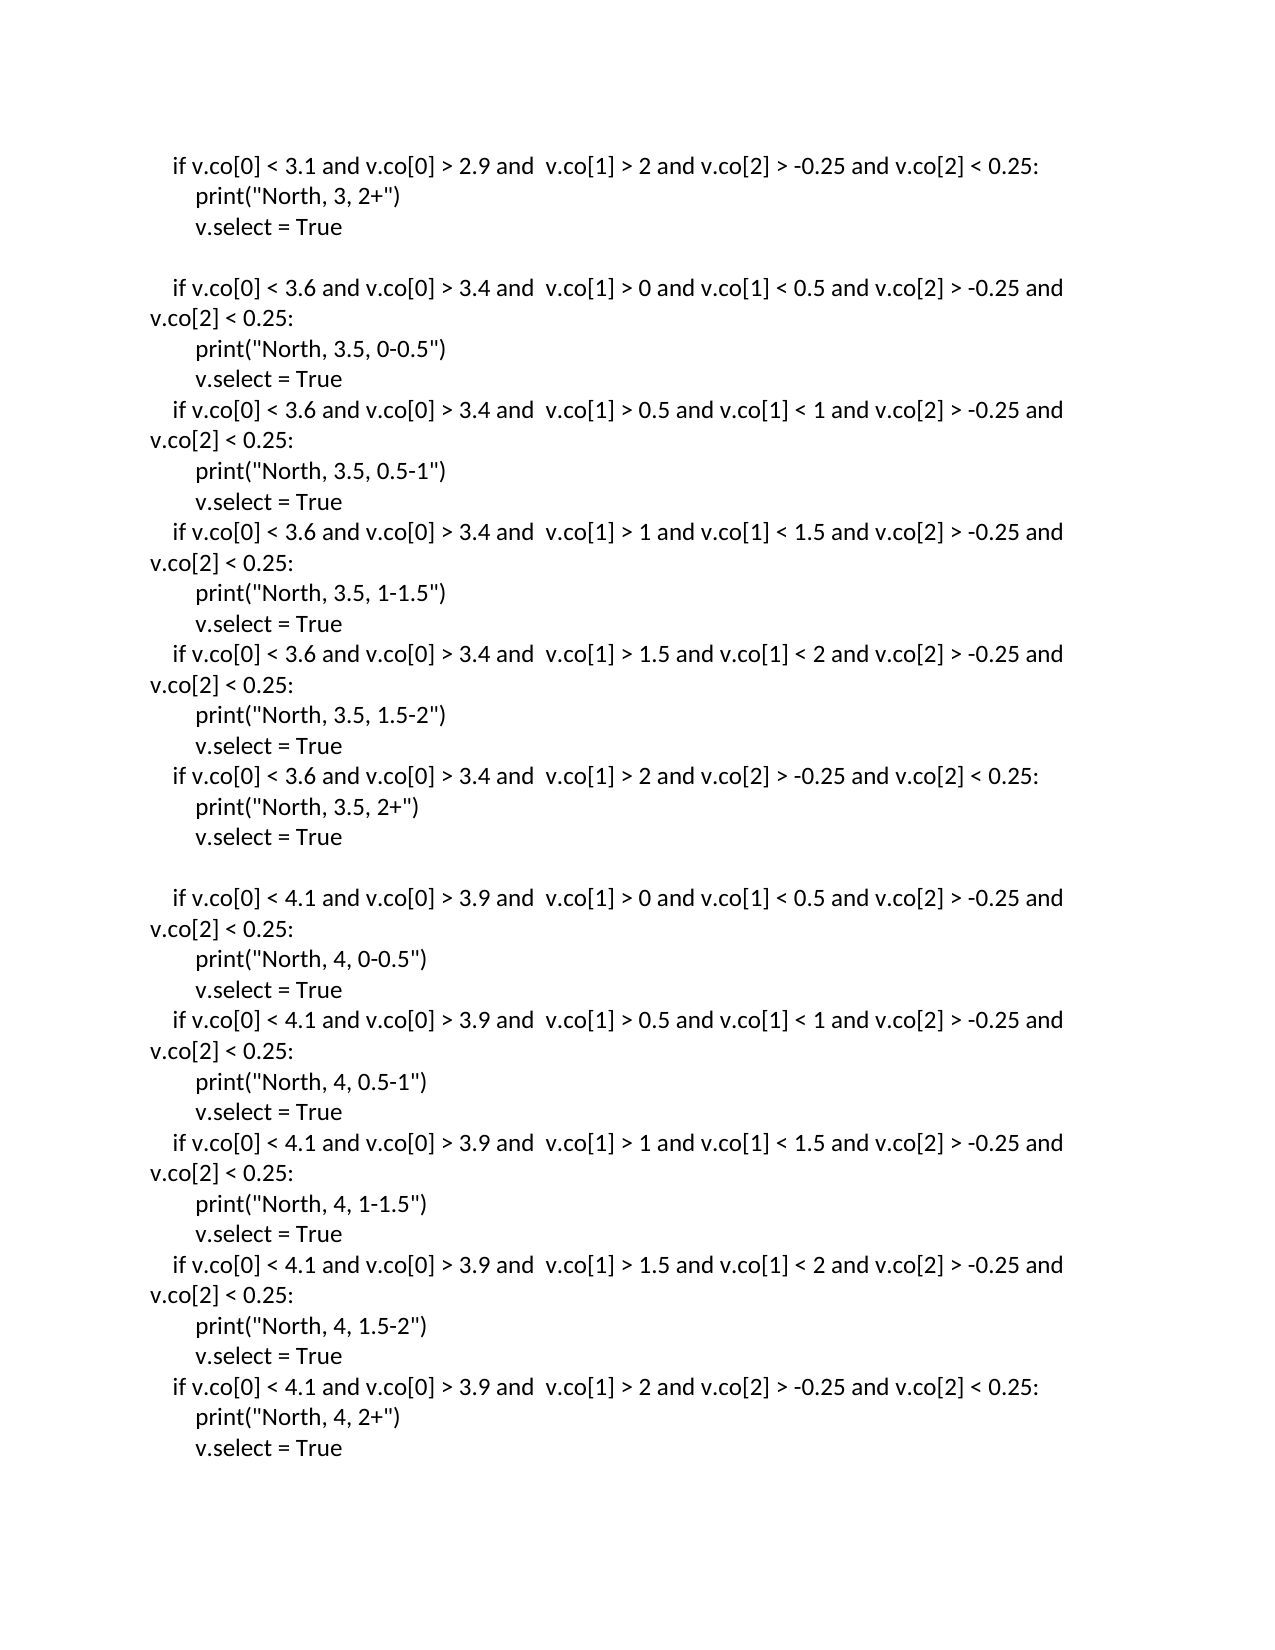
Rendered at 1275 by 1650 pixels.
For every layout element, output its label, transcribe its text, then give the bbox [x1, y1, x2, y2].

text if v.co[0] < 3.6 and v.co[0] > 3.4 and v.co[1] > 0.5 and v.co[1] < 1 and v.co[2] > -0.25 and v.co[2] < 0.25: [150, 394, 1125, 455]
text v.select = True [150, 1340, 1125, 1371]
text print("North, 3.5, 1-1.5") [150, 577, 1125, 608]
text if v.co[0] < 3.6 and v.co[0] > 3.4 and v.co[1] > 1 and v.co[1] < 1.5 and v.co[2] > -0.25 and v.co[2] < 0.25: [150, 516, 1125, 577]
text if v.co[0] < 4.1 and v.co[0] > 3.9 and v.co[1] > 1.5 and v.co[1] < 2 and v.co[2] > -0.25 and v.co[2] < 0.25: [150, 1249, 1125, 1310]
text if v.co[0] < 3.1 and v.co[0] > 2.9 and v.co[1] > 2 and v.co[2] > -0.25 and v.co[2] < 0.25: [150, 150, 1125, 181]
text print("North, 3, 2+") [150, 181, 1125, 211]
text v.select = True [150, 486, 1125, 516]
text v.select = True [150, 211, 1125, 242]
text if v.co[0] < 3.6 and v.co[0] > 3.4 and v.co[1] > 0 and v.co[1] < 0.5 and v.co[2] > -0.25 and v.co[2] < 0.25: [150, 272, 1125, 333]
text v.select = True [150, 821, 1125, 852]
text print("North, 4, 2+") [150, 1401, 1125, 1432]
text print("North, 4, 1.5-2") [150, 1310, 1125, 1340]
text print("North, 3.5, 0.5-1") [150, 455, 1125, 486]
text v.select = True [150, 608, 1125, 638]
text v.select = True [150, 730, 1125, 760]
text print("North, 4, 0-0.5") [150, 943, 1125, 974]
text if v.co[0] < 4.1 and v.co[0] > 3.9 and v.co[1] > 2 and v.co[2] > -0.25 and v.co[2] < 0.25: [150, 1371, 1125, 1401]
text if v.co[0] < 4.1 and v.co[0] > 3.9 and v.co[1] > 1 and v.co[1] < 1.5 and v.co[2] > -0.25 and v.co[2] < 0.25: [150, 1127, 1125, 1188]
text v.select = True [150, 1218, 1125, 1249]
text print("North, 4, 0.5-1") [150, 1066, 1125, 1096]
text v.select = True [150, 1432, 1125, 1462]
text v.select = True [150, 364, 1125, 394]
text if v.co[0] < 4.1 and v.co[0] > 3.9 and v.co[1] > 0.5 and v.co[1] < 1 and v.co[2] > -0.25 and v.co[2] < 0.25: [150, 1004, 1125, 1066]
text if v.co[0] < 4.1 and v.co[0] > 3.9 and v.co[1] > 0 and v.co[1] < 0.5 and v.co[2] > -0.25 and v.co[2] < 0.25: [150, 882, 1125, 943]
text print("North, 3.5, 2+") [150, 791, 1125, 821]
text if v.co[0] < 3.6 and v.co[0] > 3.4 and v.co[1] > 1.5 and v.co[1] < 2 and v.co[2] > -0.25 and v.co[2] < 0.25: [150, 638, 1125, 699]
text if v.co[0] < 3.6 and v.co[0] > 3.4 and v.co[1] > 2 and v.co[2] > -0.25 and v.co[2] < 0.25: [150, 760, 1125, 791]
text print("North, 3.5, 0-0.5") [150, 333, 1125, 364]
text v.select = True [150, 974, 1125, 1004]
text print("North, 3.5, 1.5-2") [150, 699, 1125, 730]
text print("North, 4, 1-1.5") [150, 1188, 1125, 1218]
text v.select = True [150, 1096, 1125, 1127]
